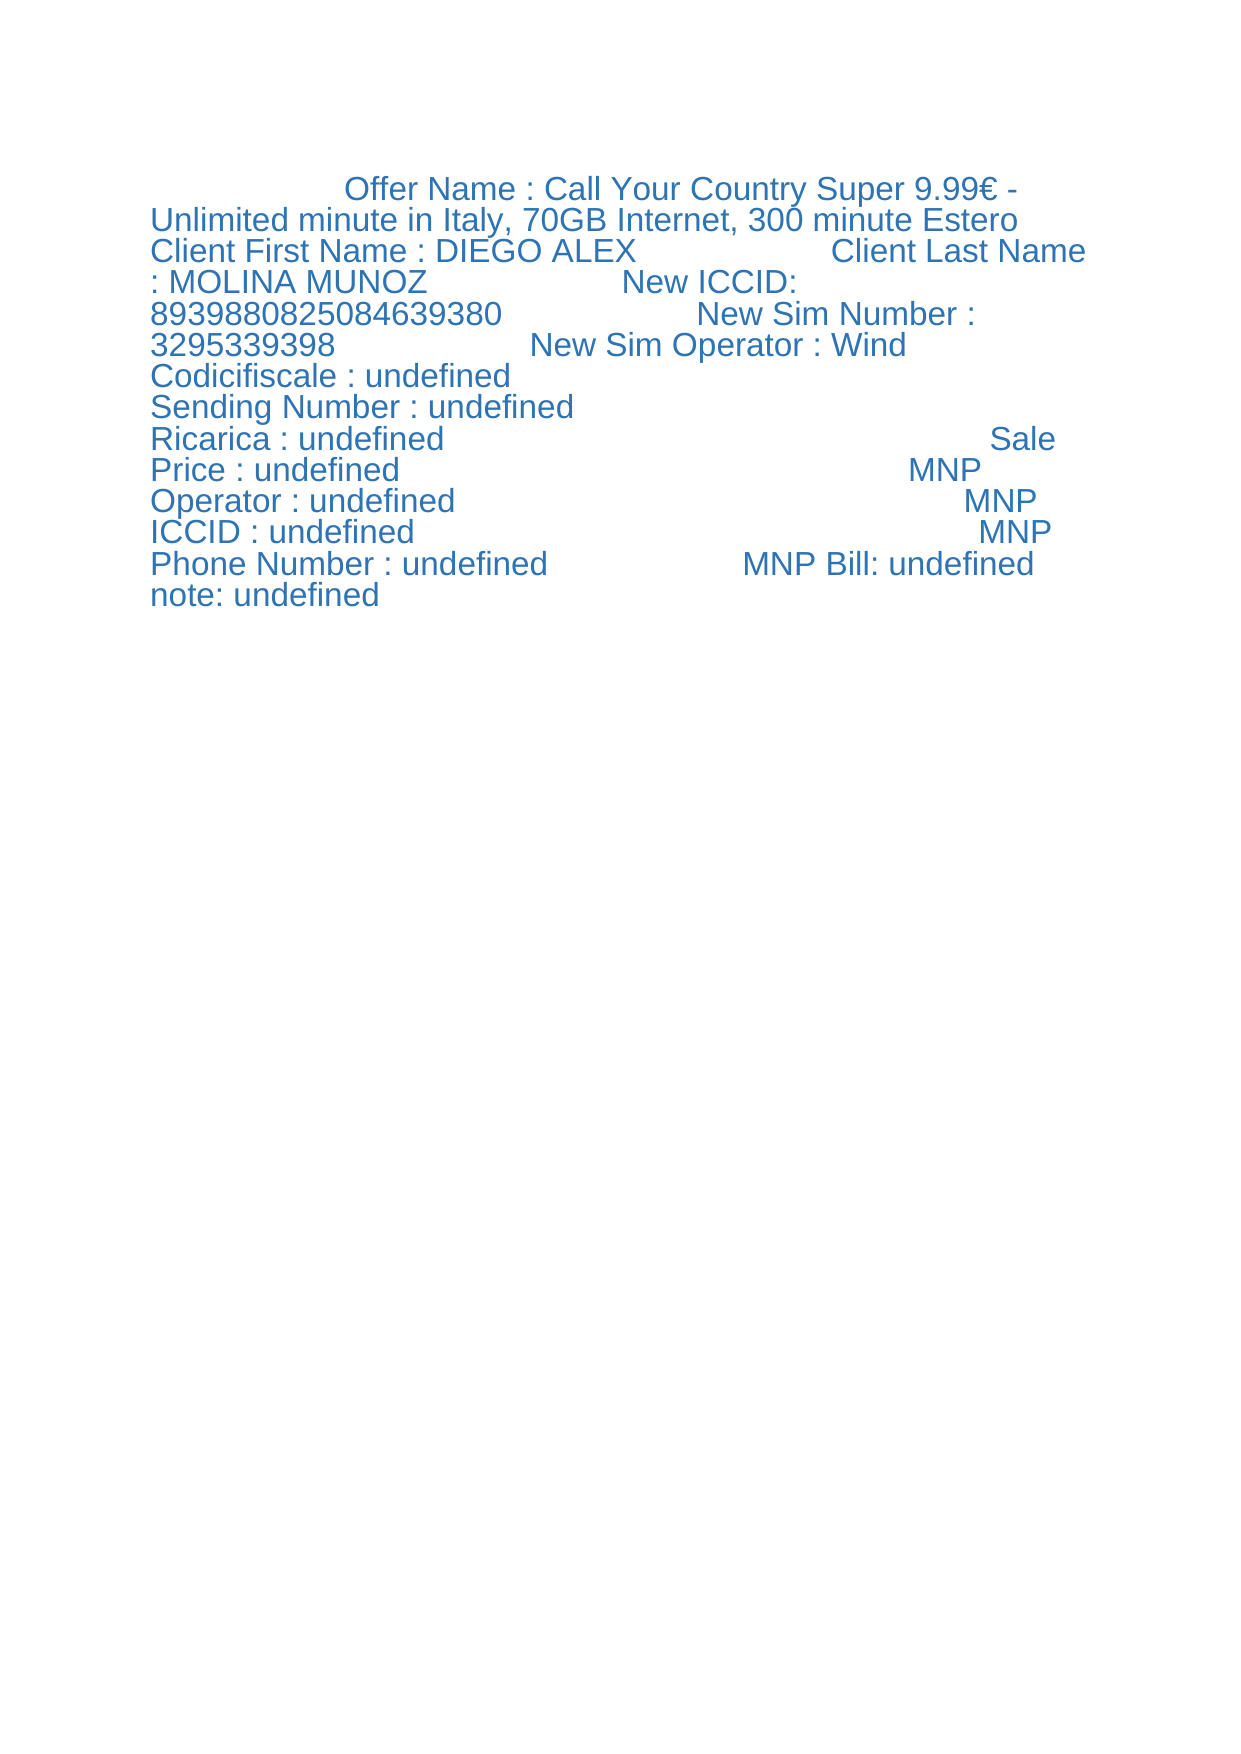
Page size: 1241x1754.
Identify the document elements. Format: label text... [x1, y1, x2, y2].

subtitle Offer Name : Call Your Country Super 9.99€ -Unlimited minute in Italy, 70GB Internet, 300 minute Estero Client First Name : DIEGO ALEX Client Last Name : MOLINA MUNOZ New ICCID: 8939880825084639380 New Sim Number : 3295339398 New Sim Operator : Wind Codicifiscale : undefined Sending Number : undefined Ricarica : undefined Sale Price : undefined MNP Operator : undefined MNP ICCID : undefined MNP Phone Number : undefined MNP Bill: undefined note: undefined [150, 175, 1090, 612]
